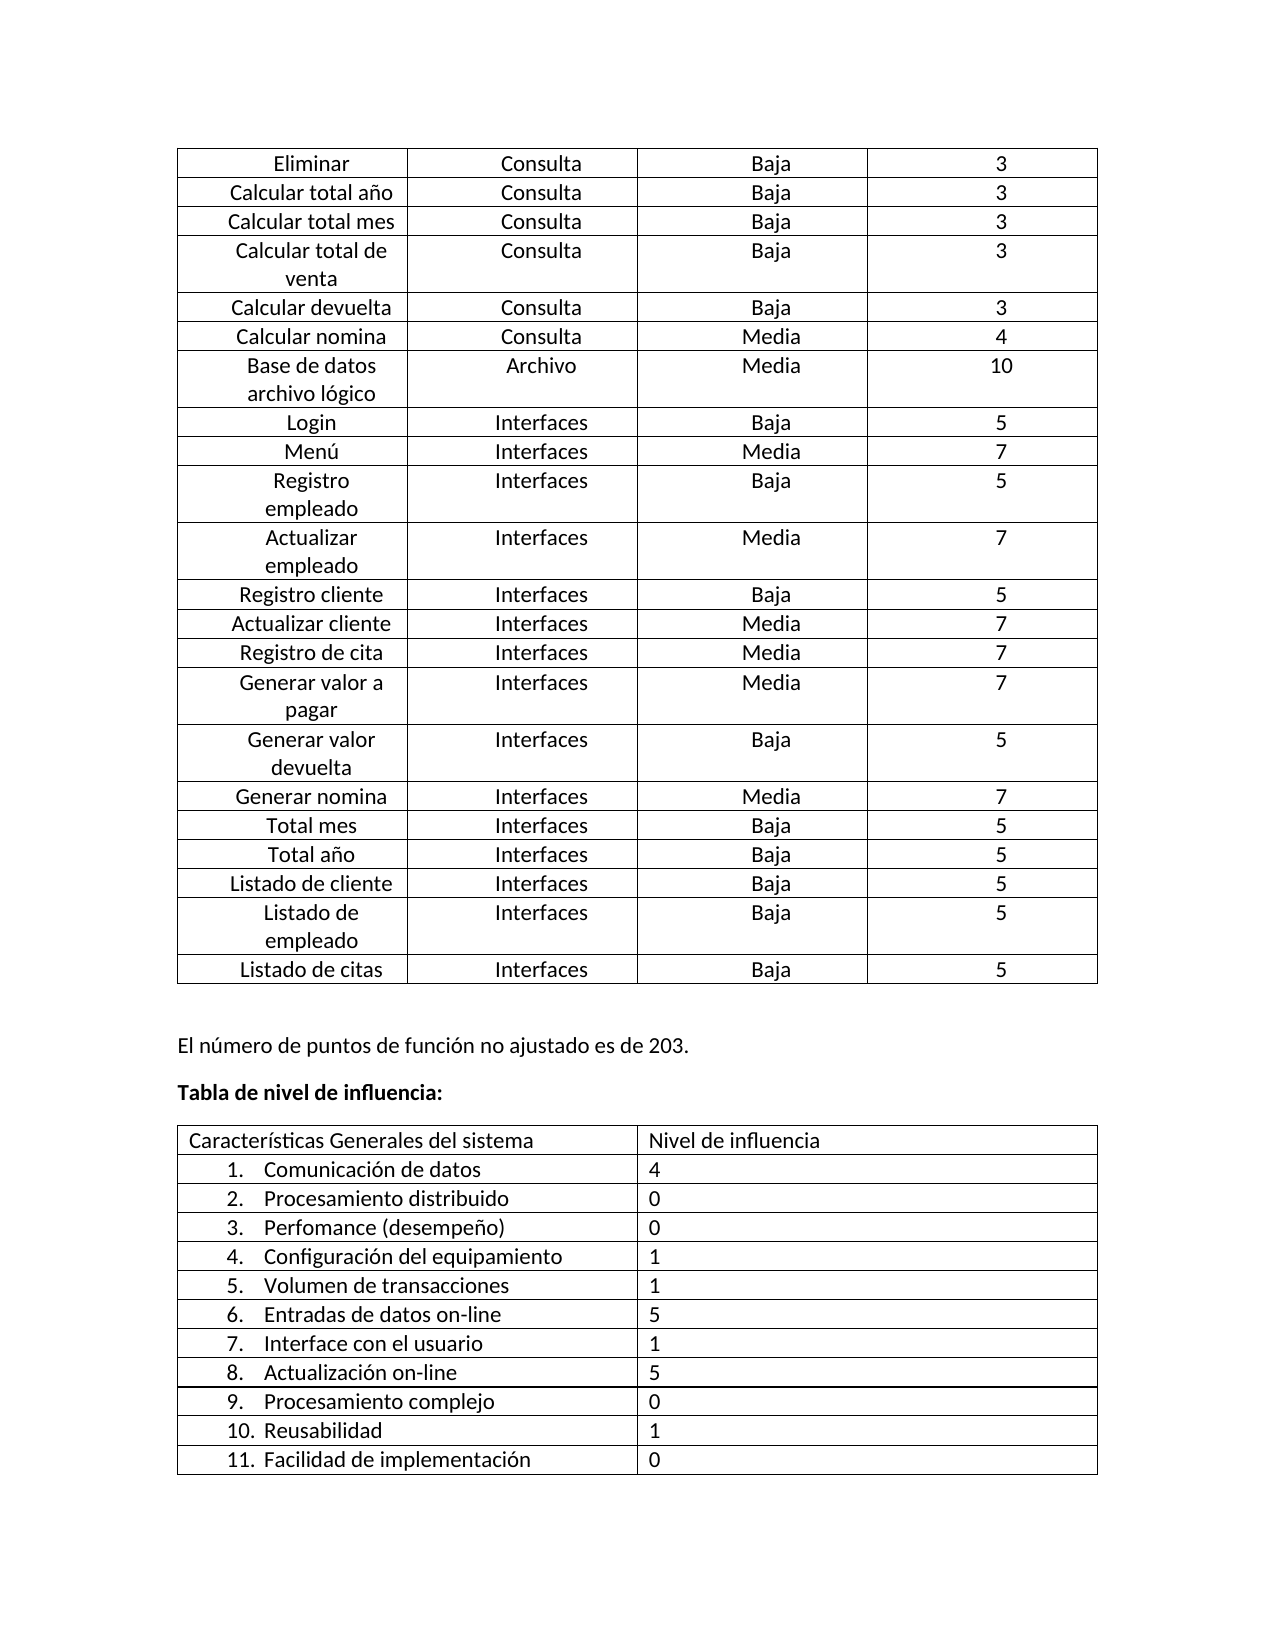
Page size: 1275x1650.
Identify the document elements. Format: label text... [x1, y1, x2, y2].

text Tabla de nivel de influencia: [177, 1078, 1098, 1106]
table_cell 7 [868, 610, 1097, 637]
table_cell 3 [868, 236, 1097, 292]
table_cell Consulta [408, 178, 637, 206]
table_cell 7 [868, 782, 1097, 810]
table_cell Baja [638, 811, 867, 839]
table_cell 0 [638, 1213, 1097, 1241]
table_cell Interfaces [408, 408, 637, 436]
table_cell 5 [868, 580, 1097, 608]
table_cell Baja [638, 955, 867, 983]
table_cell Generar valor a pagar [178, 668, 407, 724]
table_cell 0 [638, 1388, 1097, 1415]
table_cell Consulta [408, 207, 637, 235]
table_cell Registro empleado [178, 466, 407, 522]
table_cell Interfaces [408, 955, 637, 983]
table_cell Listado de citas [178, 955, 407, 983]
table_cell Consulta [408, 322, 637, 350]
table_cell 5 [868, 466, 1097, 522]
table_cell Baja [638, 898, 867, 954]
table_cell Listado de cliente [178, 869, 407, 897]
table_cell Consulta [408, 149, 637, 177]
table_cell Baja [638, 869, 867, 897]
table_cell 7 [868, 639, 1097, 667]
table_cell Interfaces [408, 725, 637, 781]
table_cell 3 [868, 207, 1097, 235]
table_cell Interfaces [408, 811, 637, 839]
table_cell Media [638, 322, 867, 350]
table_cell Interfaces [408, 898, 637, 954]
table_cell Baja [638, 178, 867, 206]
table_cell Configuración del equipamiento [178, 1242, 637, 1270]
table_cell 3 [868, 149, 1097, 177]
table_cell Baja [638, 580, 867, 608]
table_cell 0 [638, 1446, 1097, 1473]
table_cell Baja [638, 408, 867, 436]
table_cell Baja [638, 725, 867, 781]
table_cell Media [638, 437, 867, 465]
table_cell 5 [868, 725, 1097, 781]
table_cell 1 [638, 1242, 1097, 1270]
table_cell Media [638, 782, 867, 810]
table_header Nivel de influencia [638, 1126, 1097, 1154]
table_cell Interfaces [408, 466, 637, 522]
table_cell 1 [638, 1416, 1097, 1444]
table_cell 5 [638, 1358, 1097, 1386]
table_cell 5 [868, 955, 1097, 983]
table_cell Procesamiento distribuido [178, 1184, 637, 1212]
table_cell 5 [868, 811, 1097, 839]
table_header Características Generales del sistema [178, 1126, 637, 1154]
table_cell Media [638, 639, 867, 667]
table_cell Menú [178, 437, 407, 465]
table_cell Interfaces [408, 668, 637, 724]
table_cell Baja [638, 207, 867, 235]
table_cell Interfaces [408, 840, 637, 868]
table_cell Interfaces [408, 580, 637, 608]
table_cell 1 [638, 1271, 1097, 1299]
table_cell Comunicación de datos [178, 1155, 637, 1183]
table_cell 5 [868, 840, 1097, 868]
table_cell Baja [638, 149, 867, 177]
table_cell Media [638, 668, 867, 724]
table_cell Total mes [178, 811, 407, 839]
table_cell 5 [868, 408, 1097, 436]
table_cell Consulta [408, 236, 637, 292]
table_cell 0 [638, 1184, 1097, 1212]
table_cell 4 [868, 322, 1097, 350]
table_cell Login [178, 408, 407, 436]
table_cell Eliminar [178, 149, 407, 177]
table_cell Facilidad de implementación [178, 1446, 637, 1473]
table_cell 5 [868, 898, 1097, 954]
table_cell Registro cliente [178, 580, 407, 608]
table_cell Entradas de datos on-line [178, 1300, 637, 1328]
table_cell Media [638, 523, 867, 579]
table_cell Generar nomina [178, 782, 407, 810]
table_cell Calcular total año [178, 178, 407, 206]
table_cell Interfaces [408, 523, 637, 579]
table_cell Base de datos archivo lógico [178, 351, 407, 407]
table_cell Baja [638, 236, 867, 292]
table_cell 7 [868, 523, 1097, 579]
table_cell Baja [638, 840, 867, 868]
table_cell Volumen de transacciones [178, 1271, 637, 1299]
table_cell Interfaces [408, 610, 637, 637]
table_cell Reusabilidad [178, 1416, 637, 1444]
table_cell 3 [868, 178, 1097, 206]
table_cell 10 [868, 351, 1097, 407]
table_cell Calcular devuelta [178, 293, 407, 321]
table_cell Actualización on-line [178, 1358, 637, 1386]
table_cell 4 [638, 1155, 1097, 1183]
table_cell Calcular total de venta [178, 236, 407, 292]
table_cell Procesamiento complejo [178, 1388, 637, 1415]
table_cell 1 [638, 1329, 1097, 1357]
table_cell Calcular total mes [178, 207, 407, 235]
text El número de puntos de función no ajustado es de 203. [177, 1031, 1098, 1059]
table_cell Generar valor devuelta [178, 725, 407, 781]
table_cell Perfomance (desempeño) [178, 1213, 637, 1241]
table_cell 7 [868, 437, 1097, 465]
table_cell 3 [868, 293, 1097, 321]
table_cell Archivo [408, 351, 637, 407]
table_cell Consulta [408, 293, 637, 321]
table_cell 5 [868, 869, 1097, 897]
table_cell Interface con el usuario [178, 1329, 637, 1357]
table_cell 7 [868, 668, 1097, 724]
table_cell Actualizar empleado [178, 523, 407, 579]
table_cell Interfaces [408, 437, 637, 465]
table_cell Interfaces [408, 869, 637, 897]
table_cell Calcular nomina [178, 322, 407, 350]
table_cell Actualizar cliente [178, 610, 407, 637]
table_cell Interfaces [408, 639, 637, 667]
table_cell Media [638, 610, 867, 637]
table_cell Baja [638, 466, 867, 522]
table_cell Media [638, 351, 867, 407]
table_cell Listado de empleado [178, 898, 407, 954]
table_cell Interfaces [408, 782, 637, 810]
table_cell Baja [638, 293, 867, 321]
table_cell Registro de cita [178, 639, 407, 667]
table_cell 5 [638, 1300, 1097, 1328]
table_cell Total año [178, 840, 407, 868]
